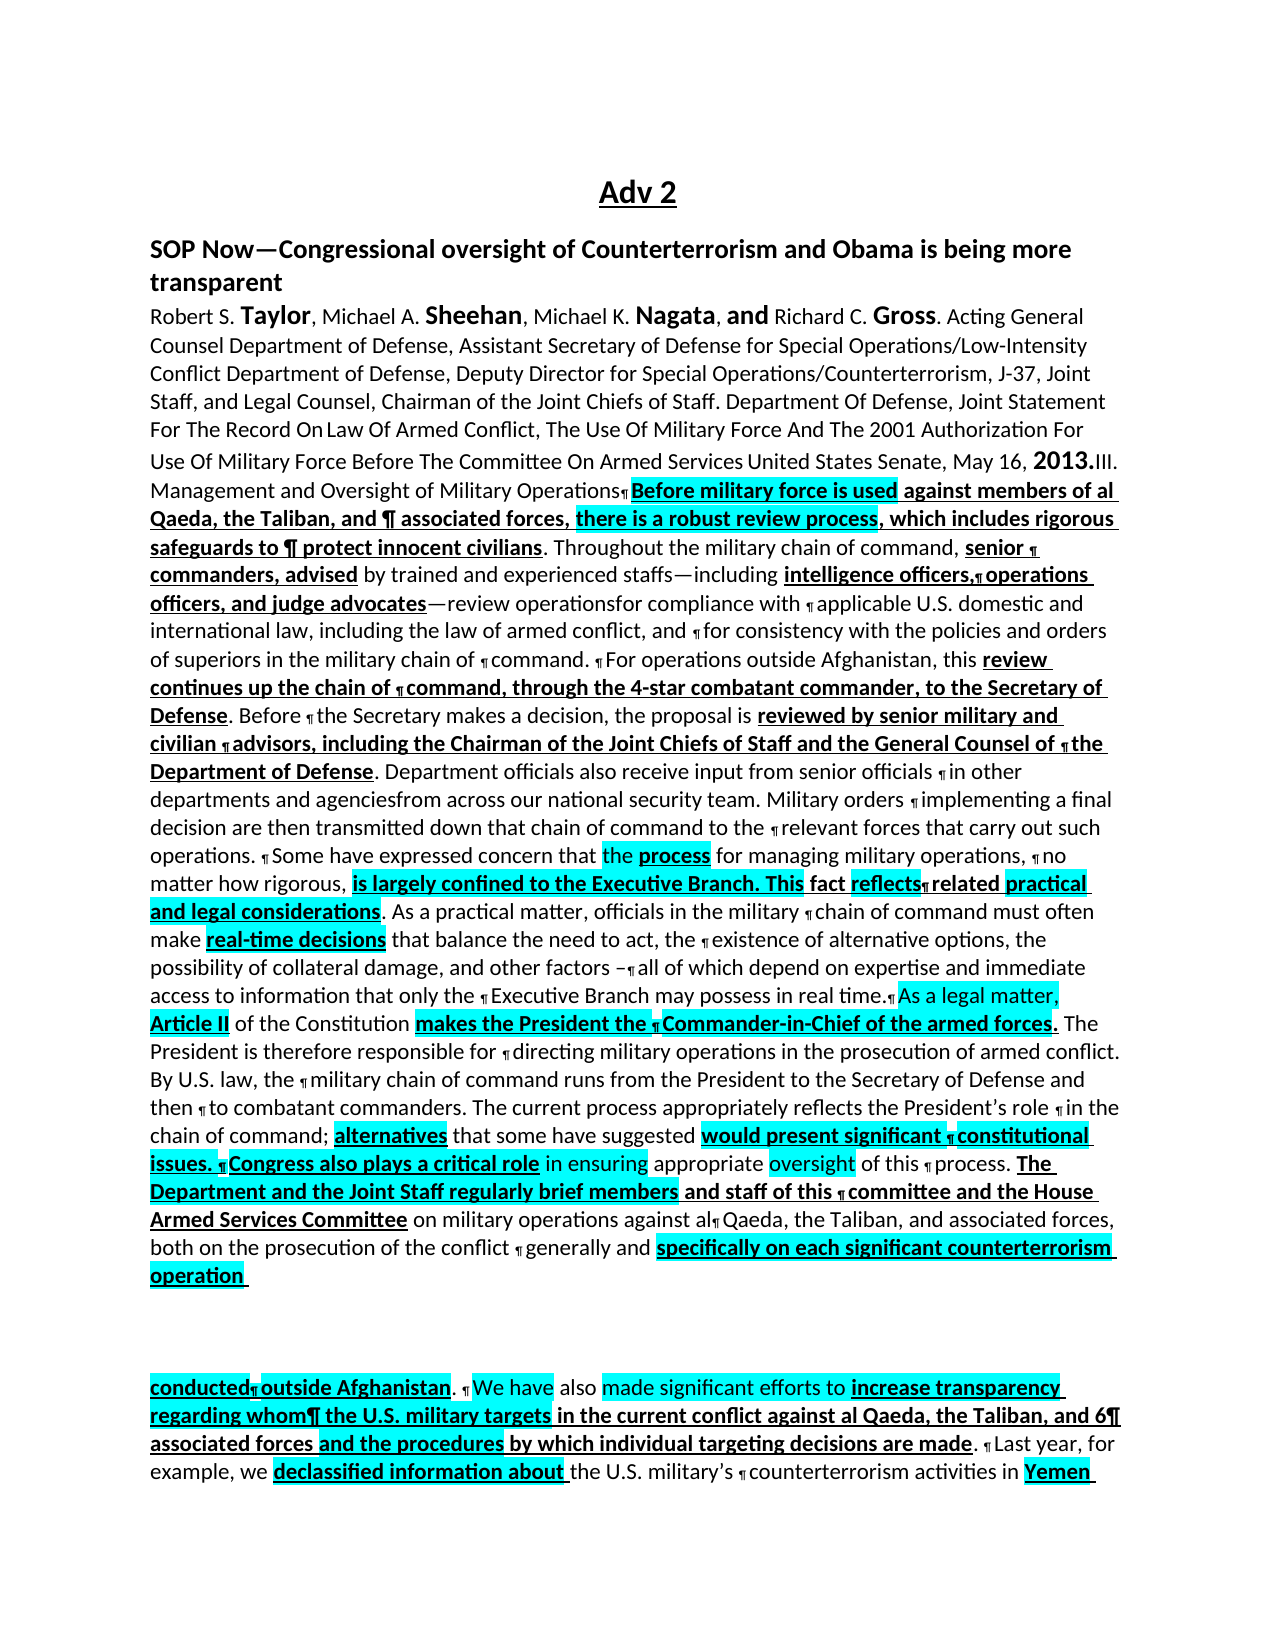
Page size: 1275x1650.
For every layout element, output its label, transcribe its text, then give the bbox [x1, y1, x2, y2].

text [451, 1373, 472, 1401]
subtitle Adv 2 [150, 171, 1125, 212]
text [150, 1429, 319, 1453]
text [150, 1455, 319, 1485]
text Robert S. Taylor, Michael A. Sheehan, Michael K. Nagata, and Richard C. Gross. Acting General Counsel Department of Defense, Assistant Secretary of Defense for Special Operations/Low-Intensity Conflict Department of Defense, Deputy Director for Special Operations/Counterterrorism, J-37, Joint Staff, and Legal Counsel, Chairman of the Joint Chiefs of Staff. Department Of Defense, Joint Statement For The Record On Law Of Armed Conflict, The Use Of Military Force And The 2001 Authorization For Use Of Military Force Before The Committee On Armed Services United States Senate, May 16, 2013.III. Management and Oversight of Military Operations¶ Before military force is used against members of al Qaeda, the Taliban, and ¶ associated forces, there is a robust review process, which includes rigorous safeguards to ¶ protect innocent civilians. Throughout the military chain of command, senior ¶ commanders, advised by trained and experienced staffs—including intelligence officers,¶ operations officers, and judge advocates—review operationsfor compliance with ¶ applicable U.S. domestic and international law, including the law of armed conflict, and ¶ for consistency with the policies and orders of superiors in the military chain of ¶ command. ¶ For operations outside Afghanistan, this review continues up the chain of ¶ command, through the 4-star combatant commander, to the Secretary of Defense. Before ¶ the Secretary makes a decision, the proposal is reviewed by senior military and civilian ¶ advisors, including the Chairman of the Joint Chiefs of Staff and the General Counsel of ¶ the Department of Defense. Department officials also receive input from senior officials ¶ in other departments and agenciesfrom across our national security team. Military orders ¶ implementing a final decision are then transmitted down that chain of command to the ¶ relevant forces that carry out such operations. ¶ Some have expressed concern that the process for managing military operations, ¶ no matter how rigorous, is largely confined to the Executive Branch. This fact reflects¶ related practical and legal considerations. As a practical matter, officials in the military ¶ chain of command must often make real-time decisions that balance the need to act, the ¶ existence of alternative options, the possibility of collateral damage, and other factors –¶ all of which depend on expertise and immediate access to information that only the ¶ Executive Branch may possess in real time.¶ As a legal matter, Article II of the Constitution makes the President the ¶ Commander-in-Chief of the armed forces. The President is therefore responsible for ¶ directing military operations in the prosecution of armed conflict. By U.S. law, the ¶ military chain of command runs from the President to the Secretary of Defense and then ¶ to combatant commanders. The current process appropriately reflects the President’s role ¶ in the chain of command; alternatives that some have suggested would present significant ¶ constitutional issues. ¶ Congress also plays a critical role in ensuring appropriate oversight of this ¶ process. The Department and the Joint Staff regularly brief members and staff of this ¶ committee and the House Armed Services Committee on military operations against al¶ Qaeda, the Taliban, and associated forces, both on the prosecution of the conflict ¶ generally and specifically on each significant counterterrorism operation [150, 298, 1125, 1289]
subtitle SOP Now—Congressional oversight of Counterterrorism and Obama is being more transparent [150, 232, 1125, 298]
